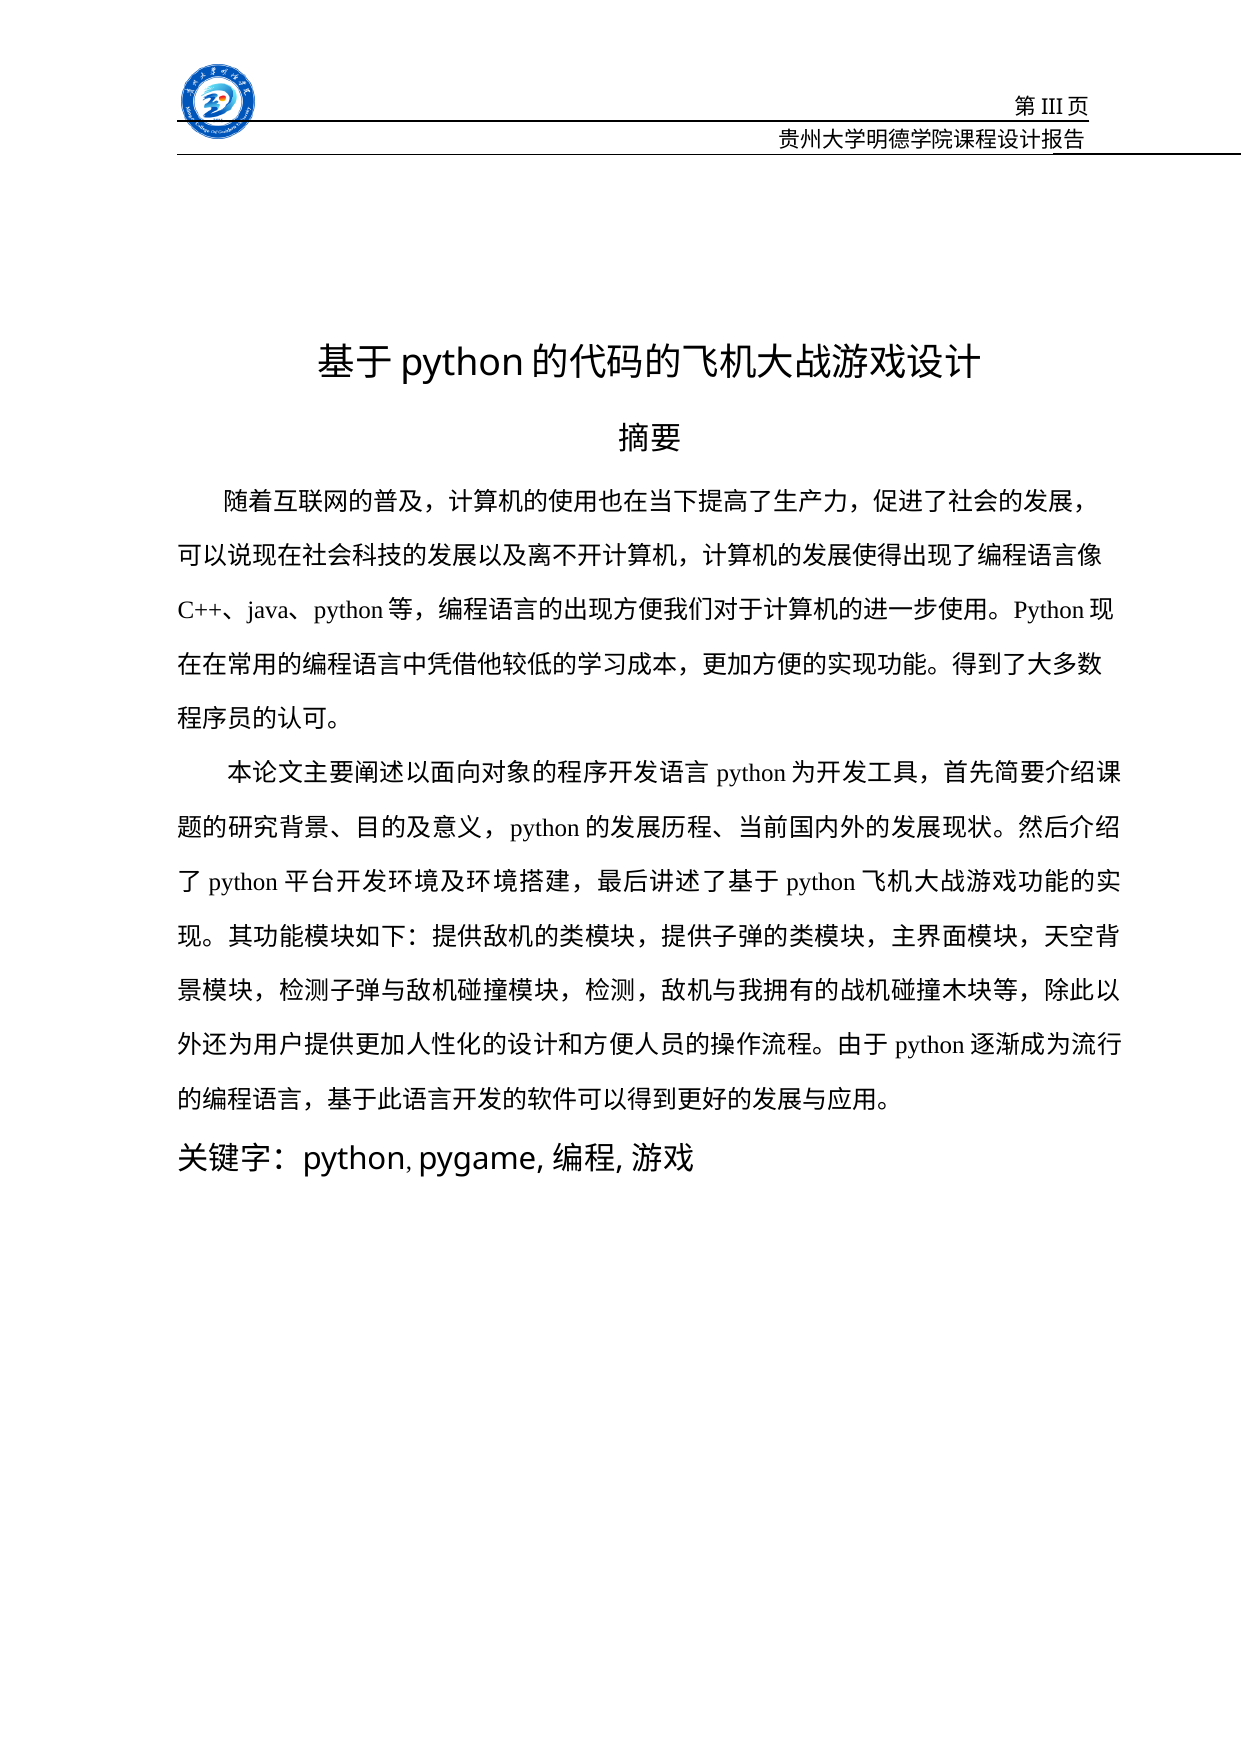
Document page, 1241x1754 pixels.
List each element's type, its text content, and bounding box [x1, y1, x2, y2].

subtitle 摘要 [177, 413, 1122, 458]
text 本论文主要阐述以面向对象的程序开发语言python为开发工具，首先简要介绍课题的研究背景、目的及意义，python的发展历程、当前国内外的发展现状。然后介绍了python平台开发环境及环境搭建，最后讲述了基于python飞机大战游戏功能的实现。其功能模块如下：提供敌机的类模块，提供子弹的类模块，主界面模块，天空背景模块，检测子弹与敌机碰撞模块，检测，敌机与我拥有的战机碰撞木块等，除此以外还为用户提供更加人性化的设计和方便人员的操作流程。由于python逐渐成为流行的编程语言，基于此语言开发的软件可以得到更好的发展与应用。 [177, 753, 1122, 1115]
text 基于python的代码的飞机大战游戏设计 [177, 332, 1122, 386]
picture [178, 122, 259, 140]
text 关键字：python, pygame, 编程, 游戏 [177, 1133, 1122, 1179]
picture [178, 60, 259, 120]
text 随着互联网的普及，计算机的使用也在当下提高了生产力，促进了社会的发展，可以说现在社会科技的发展以及离不开计算机，计算机的发展使得出现了编程语言像C++、java、python等，编程语言的出现方便我们对于计算机的进一步使用。Python现在在常用的编程语言中凭借他较低的学习成本，更加方便的实现功能。得到了大多数程序员的认可。 [177, 481, 1122, 735]
